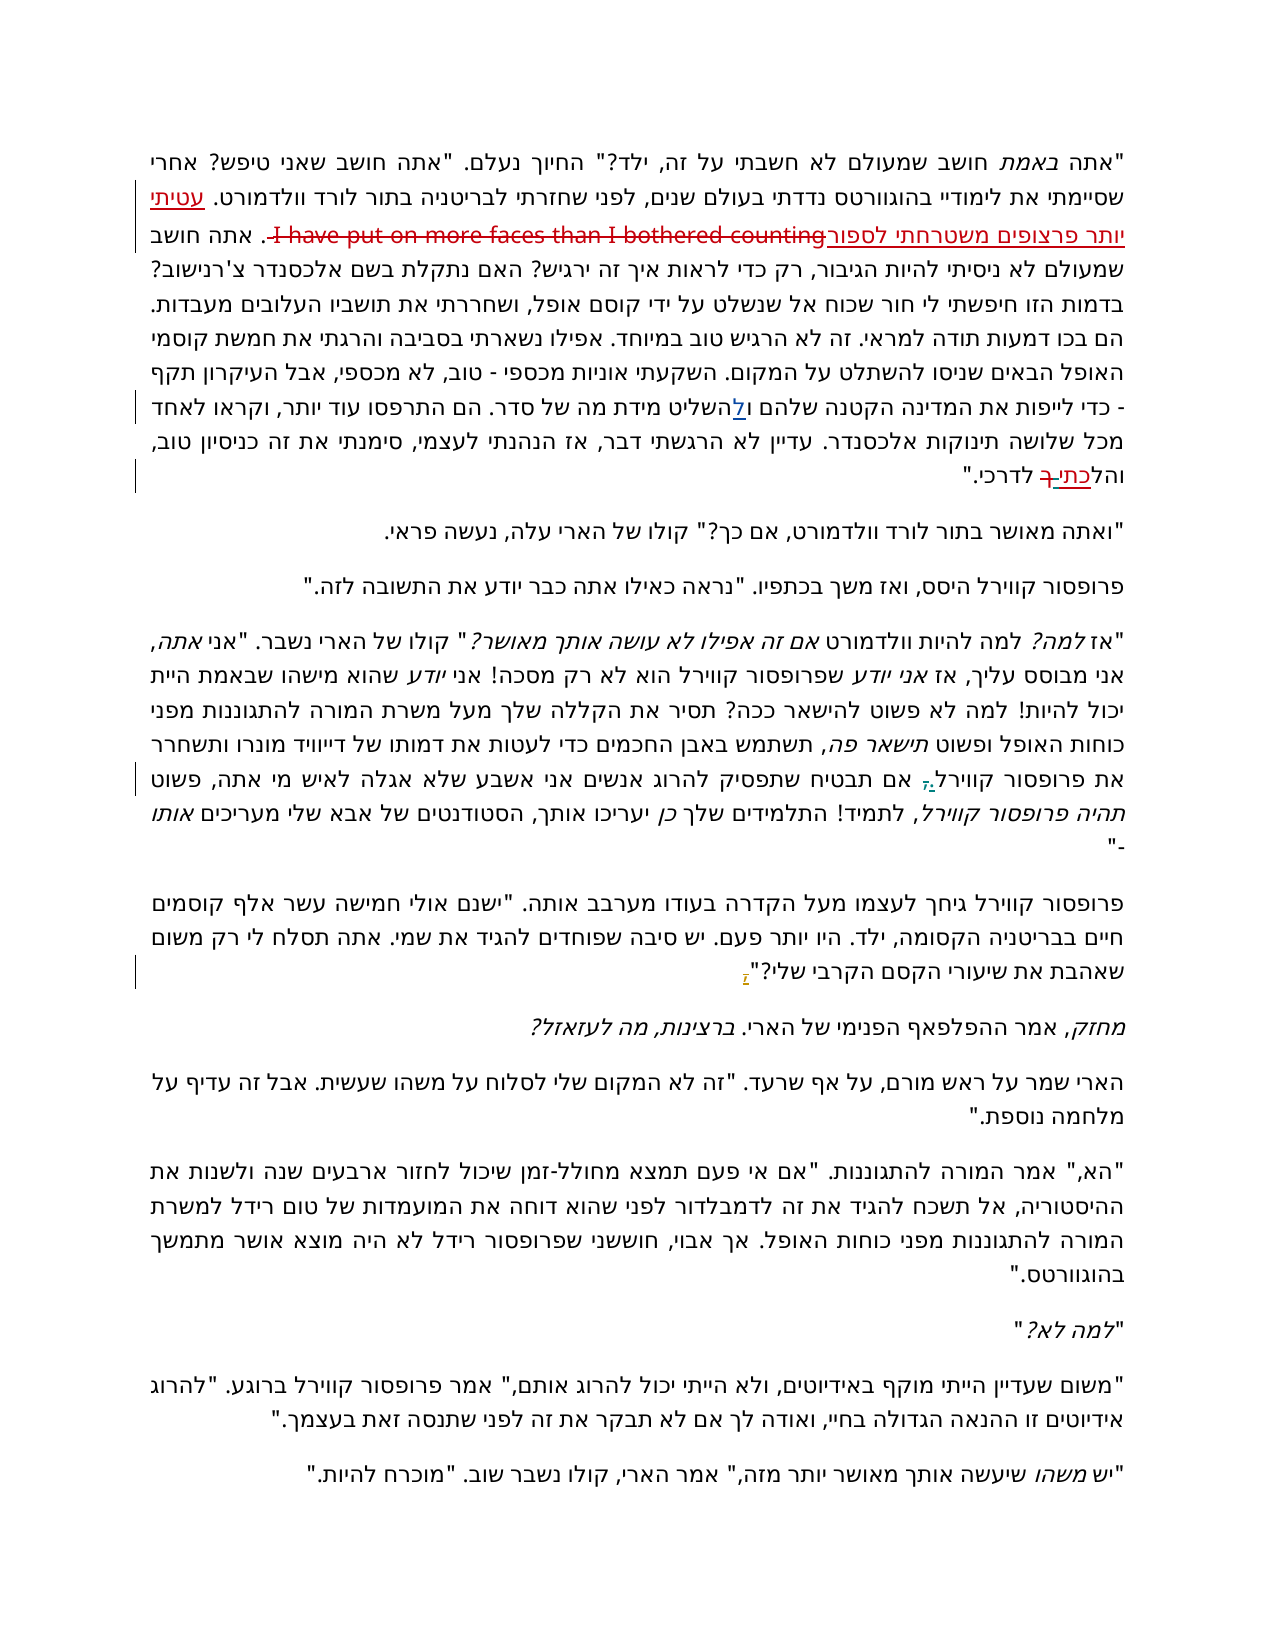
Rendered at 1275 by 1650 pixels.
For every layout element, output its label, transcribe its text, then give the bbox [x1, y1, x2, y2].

text "אז למה? למה להיות וולדמורט אם זה אפילו לא עושה אותך מאושר?" קולו של הארי נשבר. "אני אתה, אני מבוסס עליך, אז אני יודע שפרופסור קווירל הוא לא רק מסכה! אני יודע שהוא מישהו שבאמת היית יכול להיות! למה לא פשוט להישאר ככה? תסיר את הקללה שלך מעל משרת המורה להתגוננות מפני כוחות האופל ופשוט תישאר פה, תשתמש באבן החכמים כדי לעטות את דמותו של דייוויד מונרו ותשחרר את פרופסור קווירל אם תבטיח שתפסיק להרוג אנשים אני אשבע שלא אגלה לאיש מי אתה, פשוט תהיה פרופסור קווירל, לתמיד! התלמידים שלך כן יעריכו אותך, הסטודנטים של אבא שלי מעריכים אותו -" [150, 629, 1125, 865]
text פרופסור קווירל גיחך לעצמו מעל הקדרה בעודו מערבב אותה. "ישנם אולי חמישה עשר אלף קוסמים חיים בבריטניה הקסומה, ילד. היו יותר פעם. יש סיבה שפוחדים להגיד את שמי. אתה תסלח לי רק משום שאהבת את שיעורי הקסם הקרבי שלי?" [150, 890, 1125, 989]
text "למה לא?" [150, 1317, 1125, 1347]
text פרופסור קווירל היסס, ואז משך בכתפיו. "נראה כאילו אתה כבר יודע את התשובה לזה." [150, 574, 1125, 604]
text מחזק, אמר ההפלפאף הפנימי של הארי. ברצינות, מה לעזאזל? [150, 1014, 1125, 1044]
text "משום שעדיין הייתי מוקף באידיוטים, ולא הייתי יכול להרוג אותם," אמר פרופסור קווירל ברוגע. "להרוג אידיוטים זו ההנאה הגדולה בחיי, ואודה לך אם לא תבקר את זה לפני שתנסה זאת בעצמך." [150, 1373, 1125, 1437]
text "אתה באמת חושב שמעולם לא חשבתי על זה, ילד?" החיוך נעלם. "אתה חושב שאני טיפש? אחרי שסיימתי את לימודיי בהוגוורטס נדדתי בעולם שנים, לפני שחזרתי לבריטניה בתור לורד וולדמורט. . אתה חושב שמעולם לא ניסיתי להיות הגיבור, רק כדי לראות איך זה ירגיש? האם נתקלת בשם אלכסנדר צ'רנישוב? בדמות הזו חיפשתי לי חור שכוח אל שנשלט על ידי קוסם אופל, ושחררתי את תושביו העלובים מעבדות. הם בכו דמעות תודה למראי. זה לא הרגיש טוב במיוחד. אפילו נשארתי בסביבה והרגתי את חמשת קוסמי האופל הבאים שניסו להשתלט על המקום. השקעתי אוניות מכספי - טוב, לא מכספי, אבל העיקרון תקף - כדי לייפות את המדינה הקטנה שלהם והשליט מידת מה של סדר. הם התרפסו עוד יותר, וקראו לאחד מכל שלושה תינוקות אלכסנדר. עדיין לא הרגשתי דבר, אז הנהנתי לעצמי, סימנתי את זה כניסיון טוב, והל לדרכי." [150, 150, 1125, 493]
text "ואתה מאושר בתור לורד וולדמורט, אם כך?" קולו של הארי עלה, נעשה פראי. [150, 518, 1125, 548]
text "יש משהו שיעשה אותך מאושר יותר מזה," אמר הארי, קולו נשבר שוב. "מוכרח להיות." [150, 1462, 1125, 1492]
text הארי שמר על ראש מורם, על אף שרעד. "זה לא המקום שלי לסלוח על משהו שעשית. אבל זה עדיף על מלחמה נוספת." [150, 1069, 1125, 1134]
text "הא," אמר המורה להתגוננות. "אם אי פעם תמצא מחולל-זמן שיכול לחזור ארבעים שנה ולשנות את ההיסטוריה, אל תשכח להגיד את זה לדמבלדור לפני שהוא דוחה את המועמדות של טום רידל למשרת המורה להתגוננות מפני כוחות האופל. אך אבוי, חוששני שפרופסור רידל לא היה מוצא אושר מתמשך בהוגוורטס." [150, 1159, 1125, 1292]
